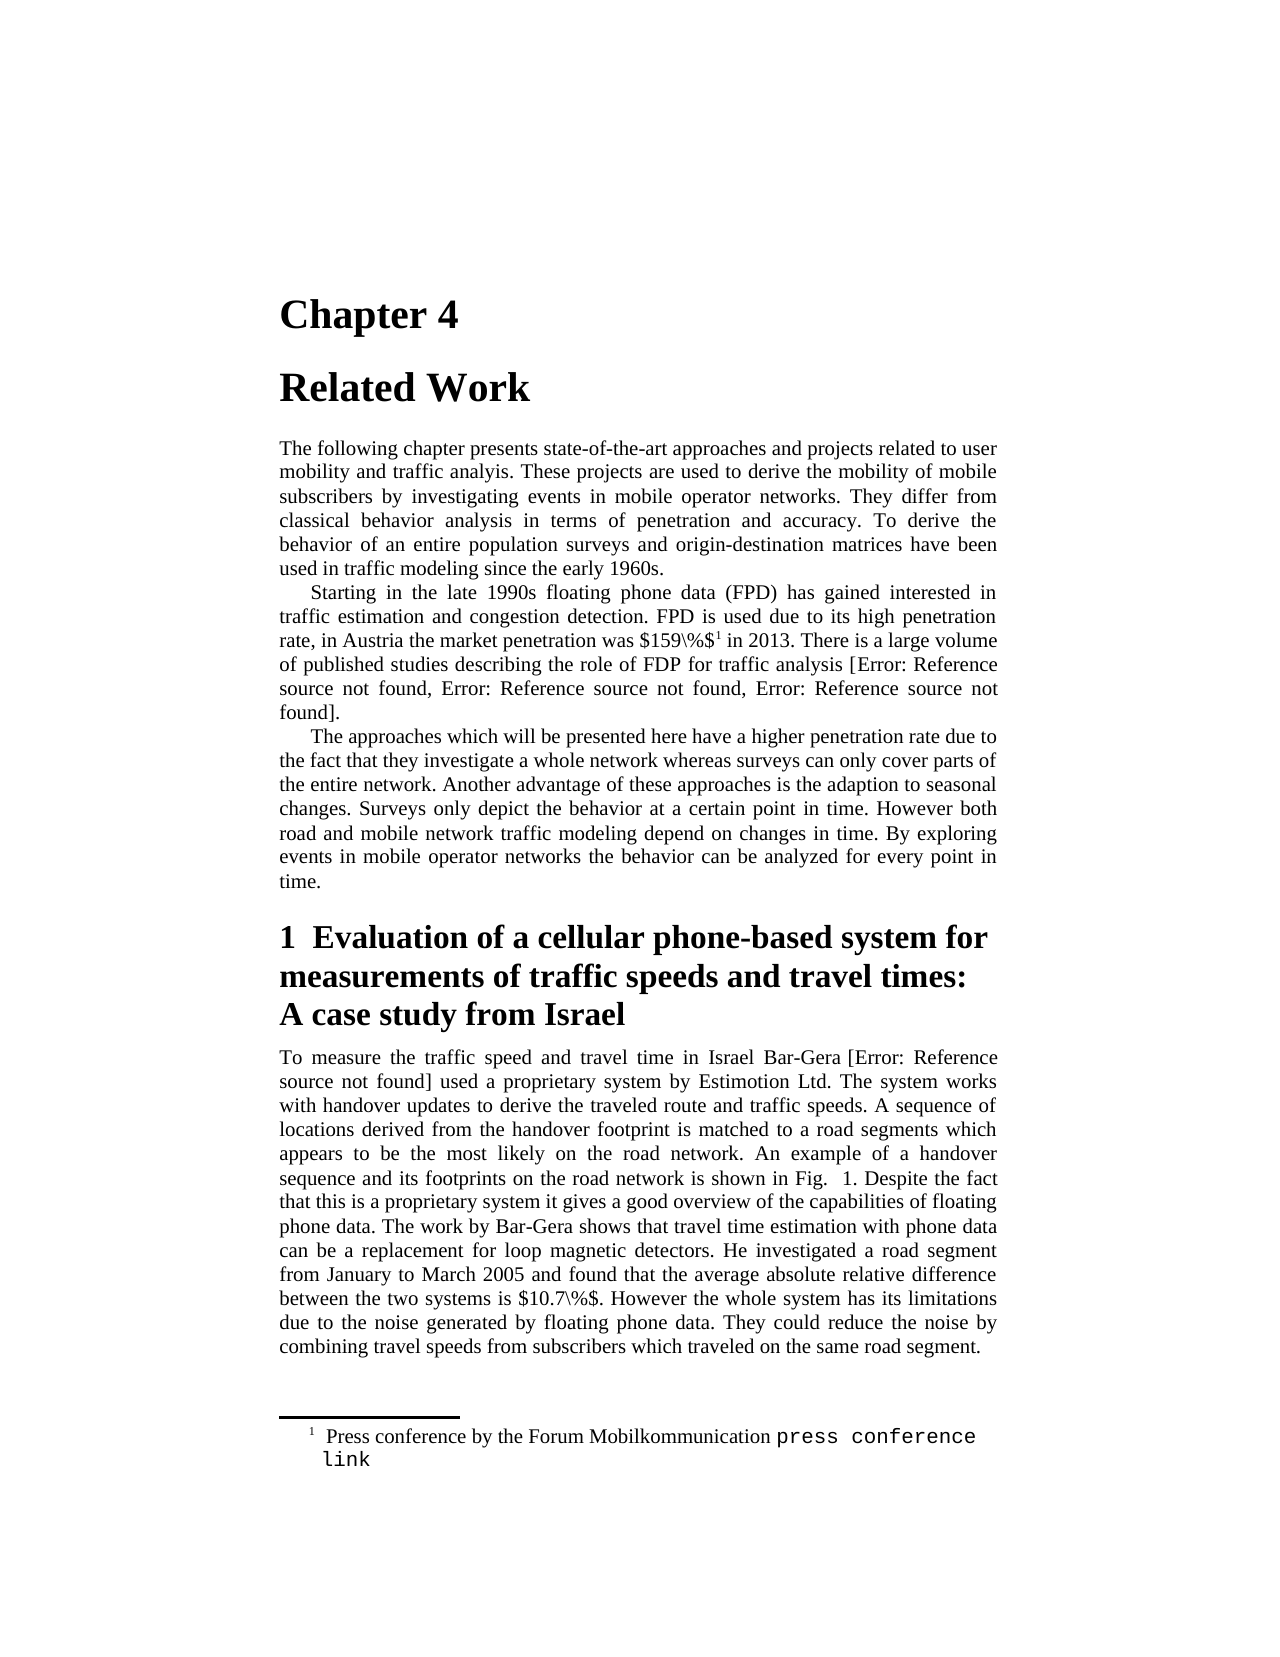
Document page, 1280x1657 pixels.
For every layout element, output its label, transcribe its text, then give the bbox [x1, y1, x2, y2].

subtitle Related Work [279, 362, 998, 410]
text The approaches which will be presented here have a higher penetration rate due to the fact that they investigate a whole network whereas surveys can only cover parts of the entire network. Another advantage of these approaches is the adaption to seasonal changes. Surveys only depict the behavior at a certain point in time. However both road and mobile network traffic modeling depend on changes in time. By exploring events in mobile operator networks the behavior can be analyzed for every point in time. [279, 724, 998, 893]
text Chapter 4 [279, 289, 998, 337]
subtitle 1 Evaluation of a cellular phone-based system for measurements of traffic speeds and travel times: A case study from Israel [279, 918, 998, 1033]
text The following chapter presents state-of-the-art approaches and projects related to user mobility and traffic analyis. These projects are used to derive the mobility of mobile subscribers by investigating events in mobile operator networks. They differ from classical behavior analysis in terms of penetration and accuracy. To derive the behavior of an entire population surveys and origin-destination matrices have been used in traffic modeling since the early 1960s. [279, 435, 998, 580]
